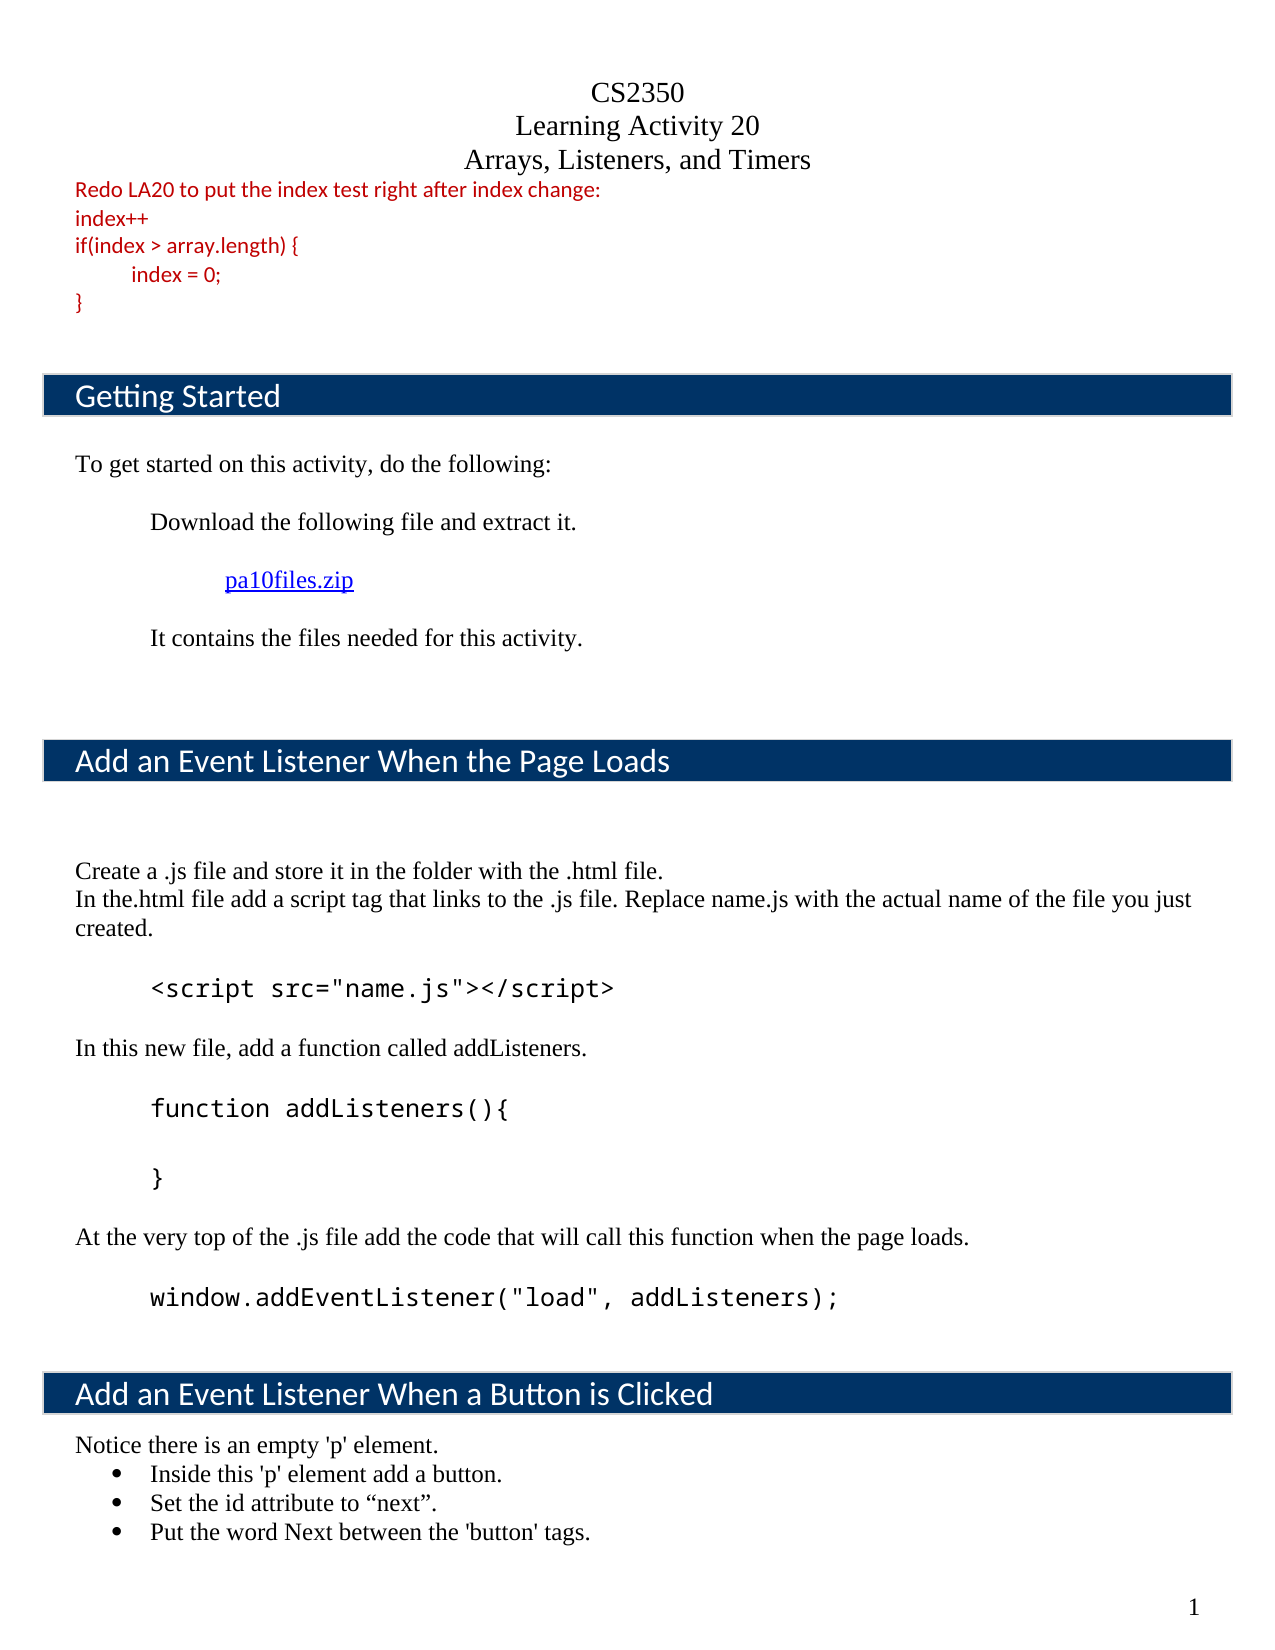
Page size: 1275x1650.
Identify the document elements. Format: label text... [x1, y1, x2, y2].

text In the.html file add a script tag that links to the .js file. Replace name.js with the actual name of the file you just created. [75, 884, 1200, 942]
text function addListeners(){ [150, 1091, 1200, 1125]
text Notice there is an empty 'p' element. [75, 1431, 1200, 1459]
text Create a .js file and store it in the folder with the .html file. [75, 856, 1200, 884]
text In this new file, add a function called addListeners. [75, 1033, 1200, 1062]
text if(index > array.length) { [75, 232, 1200, 260]
text index = 0; [131, 260, 1200, 288]
text window.addEventListener("load", addListeners); [150, 1279, 1200, 1313]
subtitle Add an Event Listener When a Button is Clicked [44, 1373, 1231, 1413]
text Arrays, Listeners, and Timers [75, 142, 1200, 176]
text Learning Activity 20 [75, 108, 1200, 142]
text <script src="name.js"></script> [150, 971, 1200, 1005]
text CS2350 [75, 75, 1200, 108]
text index++ [75, 204, 1200, 232]
list Set the id attribute to “next”. [112, 1488, 1200, 1517]
text To get started on this activity, do the following: [75, 449, 1200, 478]
text Redo LA20 to put the index test right after index change: [75, 176, 1200, 204]
subtitle Add an Event Listener When the Page Loads [44, 740, 1231, 781]
text It contains the files needed for this activity. [150, 623, 1200, 652]
text } [150, 1159, 1200, 1193]
text Download the following file and extract it. [150, 507, 1200, 536]
text } [75, 288, 1200, 316]
list Put the word Next between the 'button' tags. [112, 1517, 1200, 1546]
subtitle Getting Started [44, 375, 1231, 415]
list Inside this 'p' element add a button. [112, 1459, 1200, 1488]
text pa10files.zip [225, 565, 1200, 594]
text At the very top of the .js file add the code that will call this function when the page loads. [75, 1222, 1200, 1251]
